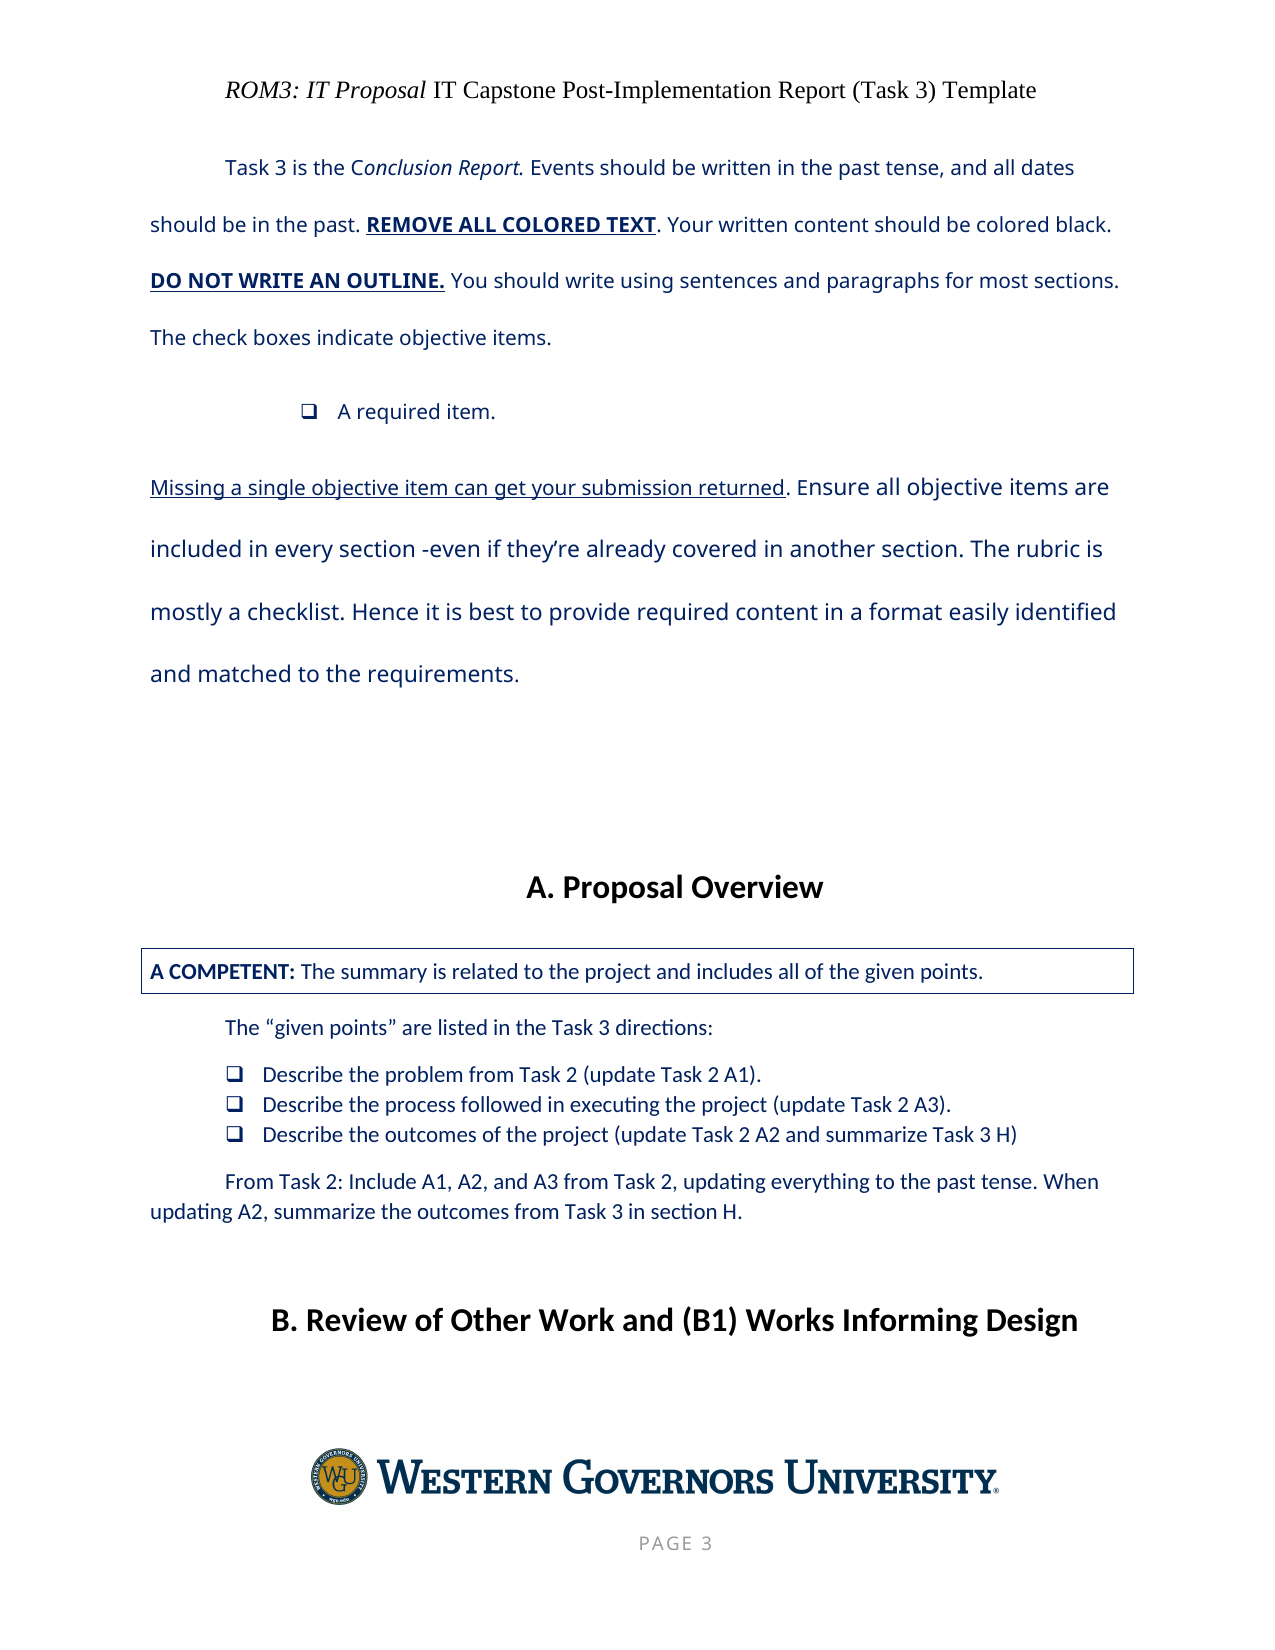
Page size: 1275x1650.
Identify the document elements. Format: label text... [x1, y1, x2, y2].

text Task 3 is the Conclusion Report. Events should be written in the past tense, and all dates should be in the past. REMOVE ALL COLORED TEXT. Your written content should be colored black. DO NOT WRITE AN OUTLINE. You should write using sentences and paragraphs for most sections. The check boxes indicate objective items. [150, 153, 1125, 352]
list Describe the outcomes of the project (update Task 2 A2 and summarize Task 3 H) [225, 1120, 1125, 1148]
text The “given points” are listed in the Task 3 directions: [150, 1013, 1125, 1041]
text From Task 2: Include A1, A2, and A3 from Task 2, updating everything to the past tense. When updating A2, summarize the outcomes from Task 3 in section H. [150, 1167, 1125, 1225]
text A COMPETENT: The summary is related to the project and includes all of the given points. [142, 949, 1133, 993]
list A required item. [300, 397, 1125, 425]
subtitle B. Review of Other Work and (B1) Works Informing Design [150, 1299, 1125, 1340]
list Describe the process followed in executing the project (update Task 2 A3). [225, 1090, 1125, 1118]
subtitle A. Proposal Overview [150, 866, 1125, 907]
picture [301, 1437, 1012, 1516]
list Describe the problem from Task 2 (update Task 2 A1). [225, 1060, 1125, 1088]
text Missing a single objective item can get your submission returned. Ensure all objective items are included in every section -even if they’re already covered in another section. The rubric is mostly a checklist. Hence it is best to provide required content in a format easily identified and matched to the requirements. [150, 471, 1125, 689]
